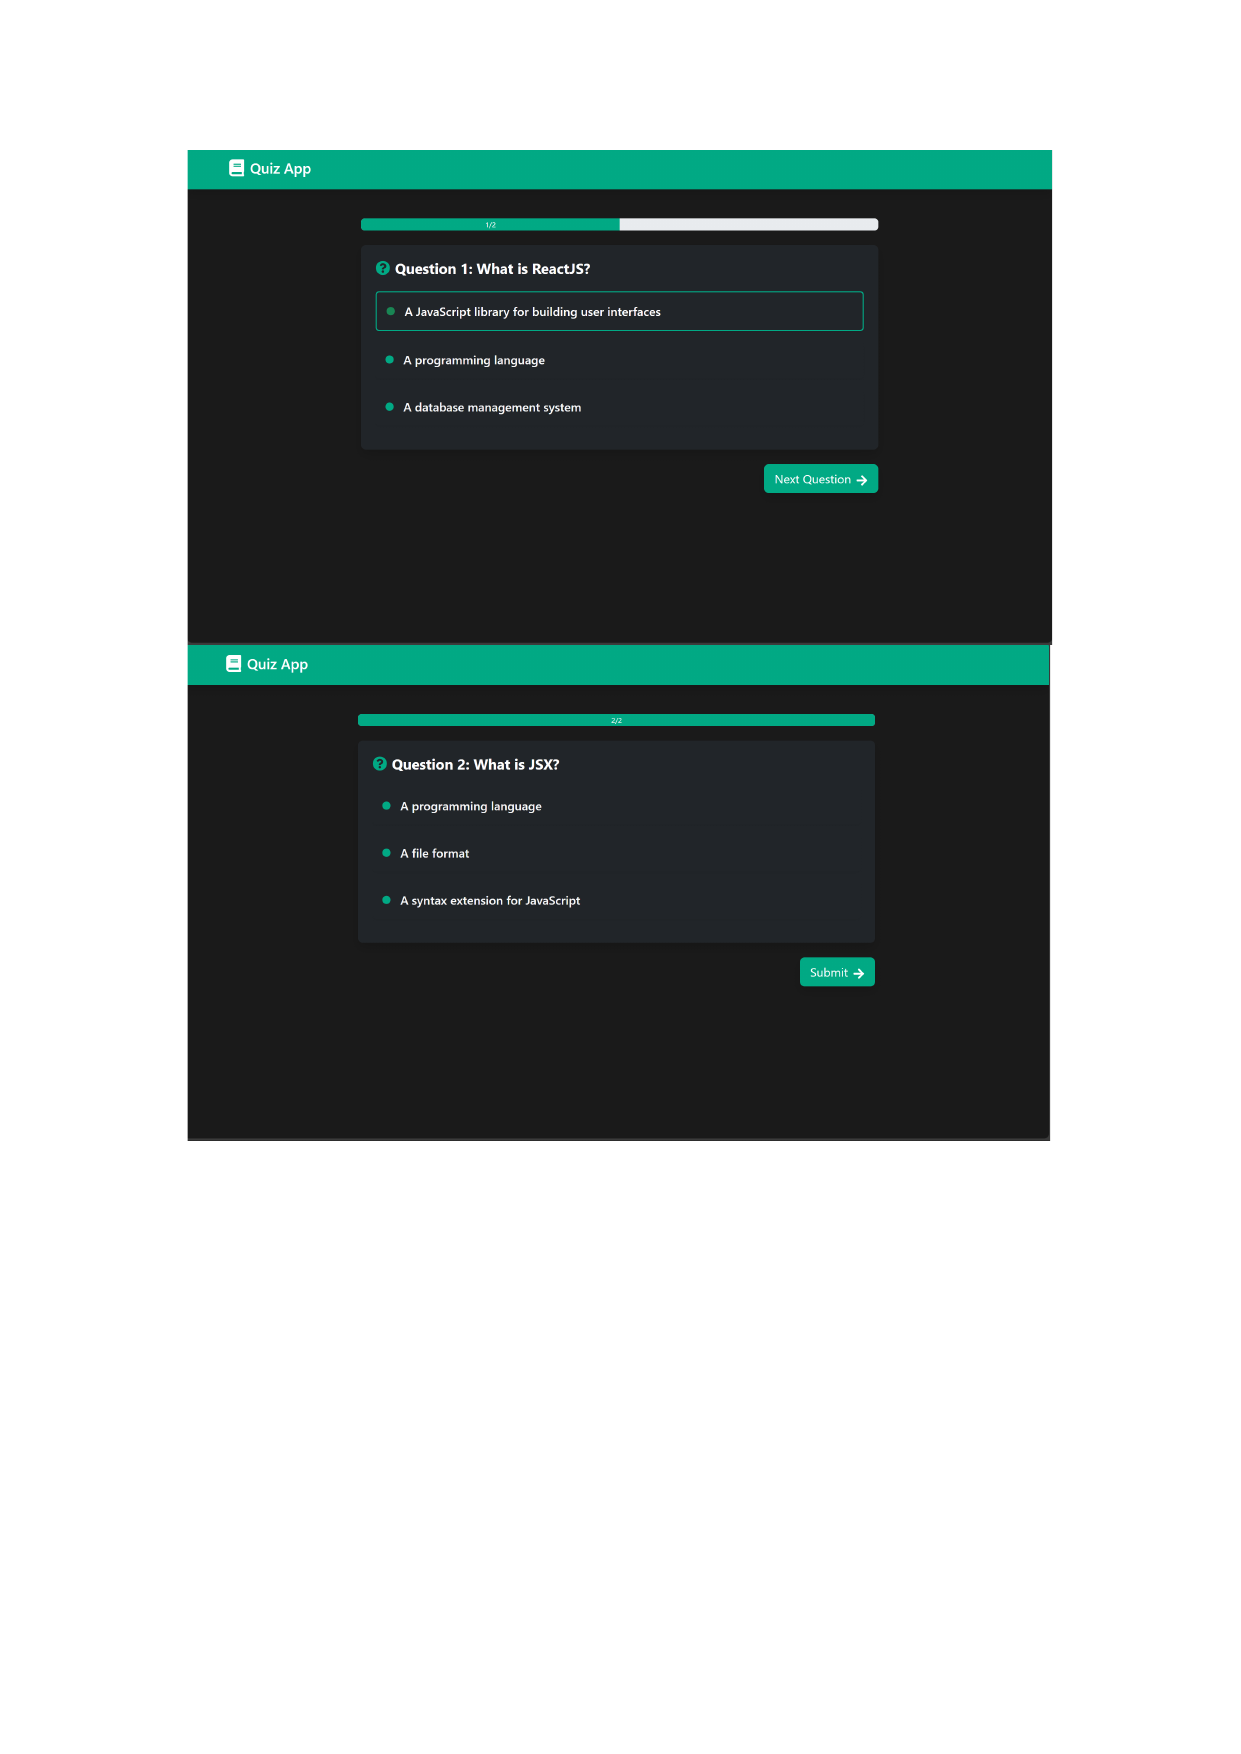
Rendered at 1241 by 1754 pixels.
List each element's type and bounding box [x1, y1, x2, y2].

picture [187, 150, 1053, 1141]
